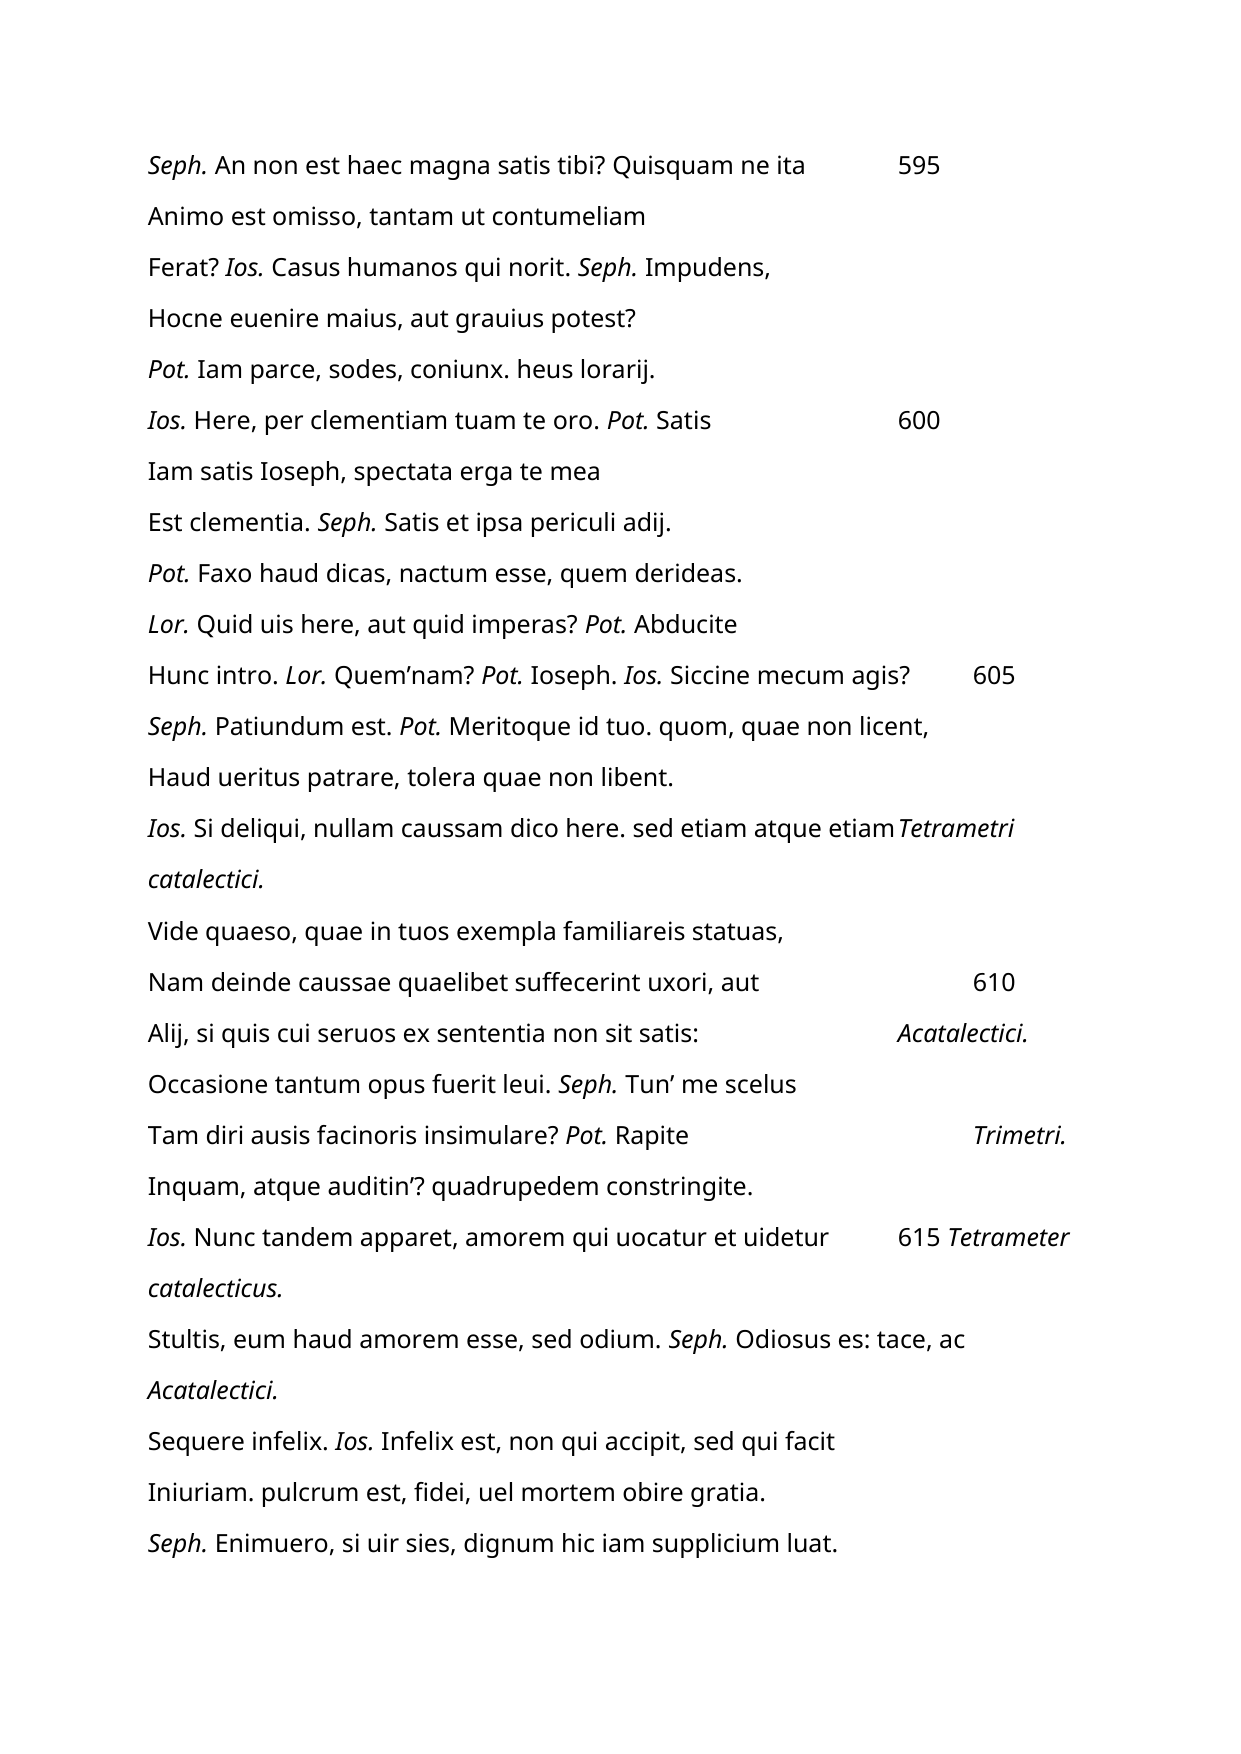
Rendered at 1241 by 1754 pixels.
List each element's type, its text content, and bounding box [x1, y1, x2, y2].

text Hunc intro. Lor. Quem’nam? Pot. Ioseph. Ios. Siccine mecum agis? 605 [148, 658, 1093, 692]
text Lor. Quid uis here, aut quid imperas? Pot. Abducite [148, 607, 1093, 641]
text Stultis, eum haud amorem esse, sed odium. Seph. Odiosus es: tace, ac Acatalectici. [148, 1322, 1093, 1407]
text Occasione tantum opus fuerit leui. Seph. Tun’ me scelus [148, 1066, 1093, 1100]
text Seph. An non est haec magna satis tibi? Quisquam ne ita 595 [148, 148, 1093, 182]
text Ferat? Ios. Casus humanos qui norit. Seph. Impudens, [148, 250, 1093, 284]
text Ios. Here, per clementiam tuam te oro. Pot. Satis 600 [148, 403, 1093, 437]
text Seph. Patiundum est. Pot. Meritoque id tuo. quom, quae non licent, [148, 709, 1093, 743]
text Alij, si quis cui seruos ex sententia non sit satis: Acatalectici. [148, 1015, 1093, 1049]
text Pot. Iam parce, sodes, coniunx. heus lorarij. [148, 352, 1093, 386]
text Sequere infelix. Ios. Infelix est, non qui accipit, sed qui facit [148, 1424, 1093, 1458]
text Vide quaeso, quae in tuos exempla familiareis statuas, [148, 913, 1093, 947]
text Nam deinde caussae quaelibet suffecerint uxori, aut 610 [148, 964, 1093, 998]
text Inquam, atque auditin’? quadrupedem constringite. [148, 1168, 1093, 1202]
text Ios. Si deliqui, nullam caussam dico here. sed etiam atque etiam Tetrametri catalectici. [148, 811, 1093, 896]
text Haud ueritus patrare, tolera quae non libent. [148, 760, 1093, 794]
text Pot. Faxo haud dicas, nactum esse, quem derideas. [148, 556, 1093, 590]
text Ios. Nunc tandem apparet, amorem qui uocatur et uidetur 615 Tetrameter catalecticus. [148, 1219, 1093, 1304]
text Est clementia. Seph. Satis et ipsa periculi adij. [148, 505, 1093, 539]
text Iam satis Ioseph, spectata erga te mea [148, 454, 1093, 488]
text Animo est omisso, tantam ut contumeliam [148, 199, 1093, 233]
text Seph. Enimuero, si uir sies, dignum hic iam supplicium luat. [148, 1526, 1093, 1560]
text Iniuriam. pulcrum est, fidei, uel mortem obire gratia. [148, 1475, 1093, 1509]
text Hocne euenire maius, aut grauius potest? [148, 301, 1093, 335]
text Tam diri ausis facinoris insimulare? Pot. Rapite Trimetri. [148, 1117, 1093, 1151]
